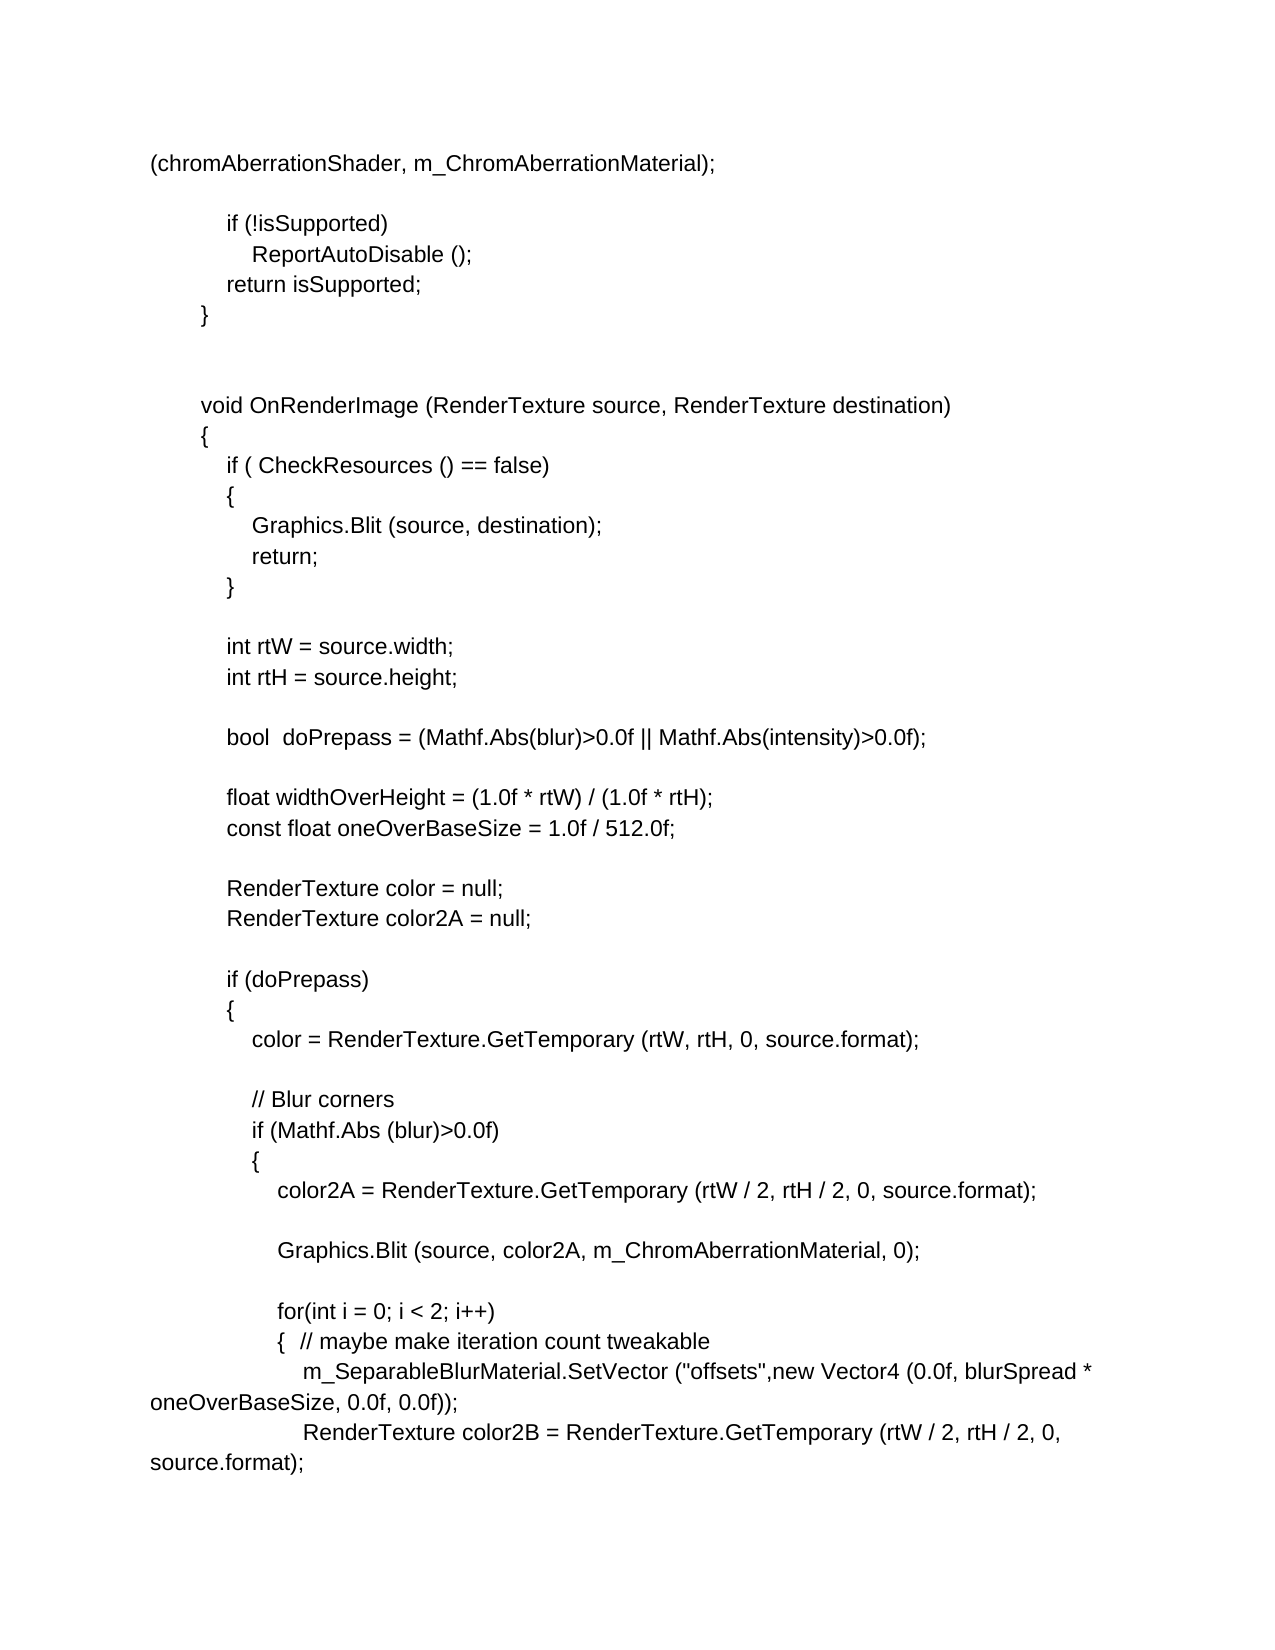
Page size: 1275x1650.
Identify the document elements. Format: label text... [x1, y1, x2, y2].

text m_SeparableBlurMaterial.SetVector ("offsets",new Vector4 (0.0f, blurSpread * oneOverBaseSize, 0.0f, 0.0f)); [150, 1358, 1125, 1415]
text { [150, 482, 1125, 509]
text } [150, 573, 1125, 599]
text Graphics.Blit (source, destination); [150, 512, 1125, 539]
text return isSupported; [150, 271, 1125, 297]
text const float oneOverBaseSize = 1.0f / 512.0f; [150, 814, 1125, 841]
text { [150, 1147, 1125, 1173]
text return; [150, 543, 1125, 569]
text int rtH = source.height; [150, 663, 1125, 690]
text if (!isSupported) [150, 210, 1125, 237]
text { [150, 422, 1125, 448]
text RenderTexture color2A = null; [150, 905, 1125, 932]
text if (doPrepass) [150, 966, 1125, 992]
text { [150, 996, 1125, 1022]
text RenderTexture color = null; [150, 875, 1125, 901]
text float widthOverHeight = (1.0f * rtW) / (1.0f * rtH); [150, 784, 1125, 811]
text Graphics.Blit (source, color2A, m_ChromAberrationMaterial, 0); [150, 1237, 1125, 1264]
text for(int i = 0; i < 2; i++) [150, 1298, 1125, 1324]
text if ( CheckResources () == false) [150, 452, 1125, 478]
text int rtW = source.width; [150, 633, 1125, 660]
text color2A = RenderTexture.GetTemporary (rtW / 2, rtH / 2, 0, source.format); [150, 1177, 1125, 1203]
text { // maybe make iteration count tweakable [150, 1328, 1125, 1354]
text ReportAutoDisable (); [150, 241, 1125, 267]
text color = RenderTexture.GetTemporary (rtW, rtH, 0, source.format); [150, 1026, 1125, 1052]
text void OnRenderImage (RenderTexture source, RenderTexture destination) [150, 392, 1125, 418]
text bool doPrepass = (Mathf.Abs(blur)>0.0f || Mathf.Abs(intensity)>0.0f); [150, 724, 1125, 750]
text // Blur corners [150, 1086, 1125, 1113]
text RenderTexture color2B = RenderTexture.GetTemporary (rtW / 2, rtH / 2, 0, source.format); [150, 1419, 1125, 1475]
text if (Mathf.Abs (blur)>0.0f) [150, 1117, 1125, 1143]
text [150, 150, 1125, 176]
text } [150, 301, 1125, 327]
